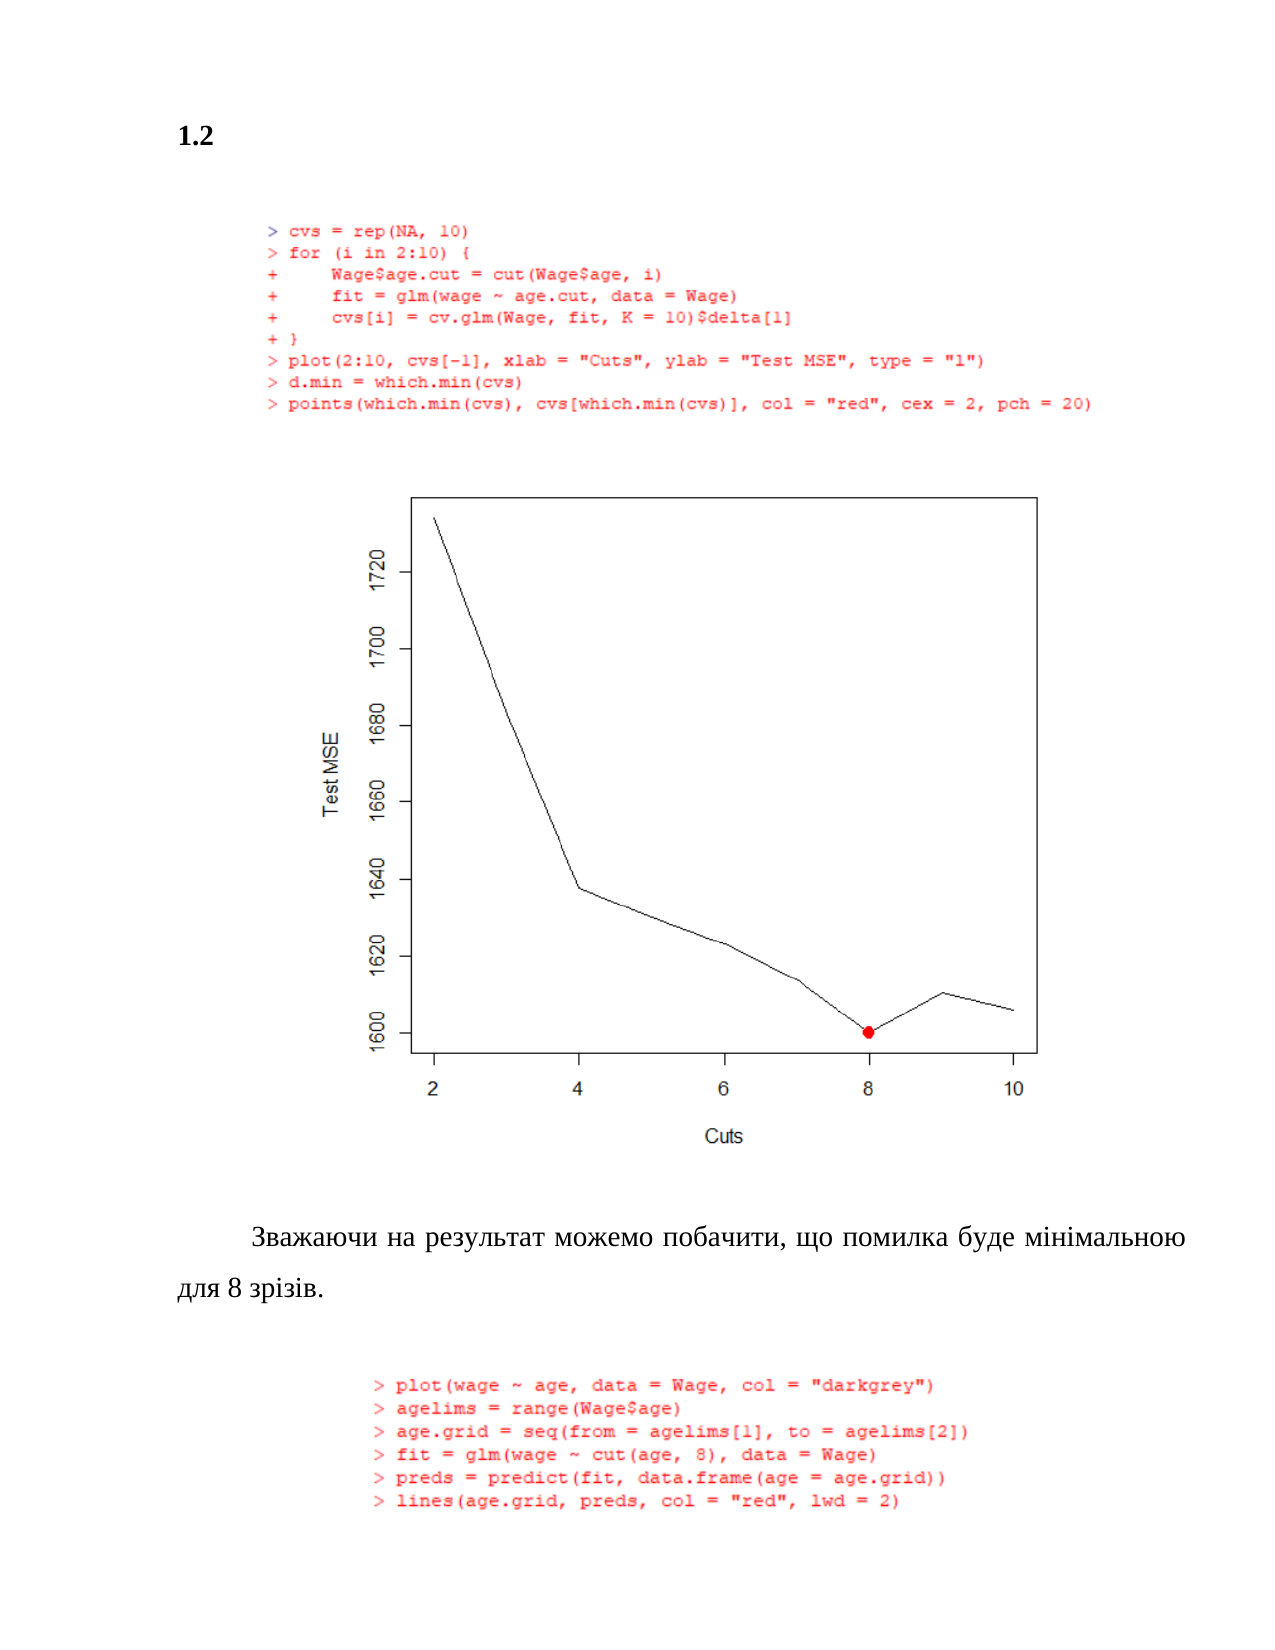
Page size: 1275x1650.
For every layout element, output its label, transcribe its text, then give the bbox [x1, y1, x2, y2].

text 1.2 [177, 118, 1186, 152]
picture [318, 477, 1046, 1156]
picture [262, 218, 1101, 413]
text Зважаючи на результат можемо побачити, що помилка буде мінімальною для 8 зрізів. [177, 1219, 1186, 1303]
picture [368, 1370, 995, 1512]
